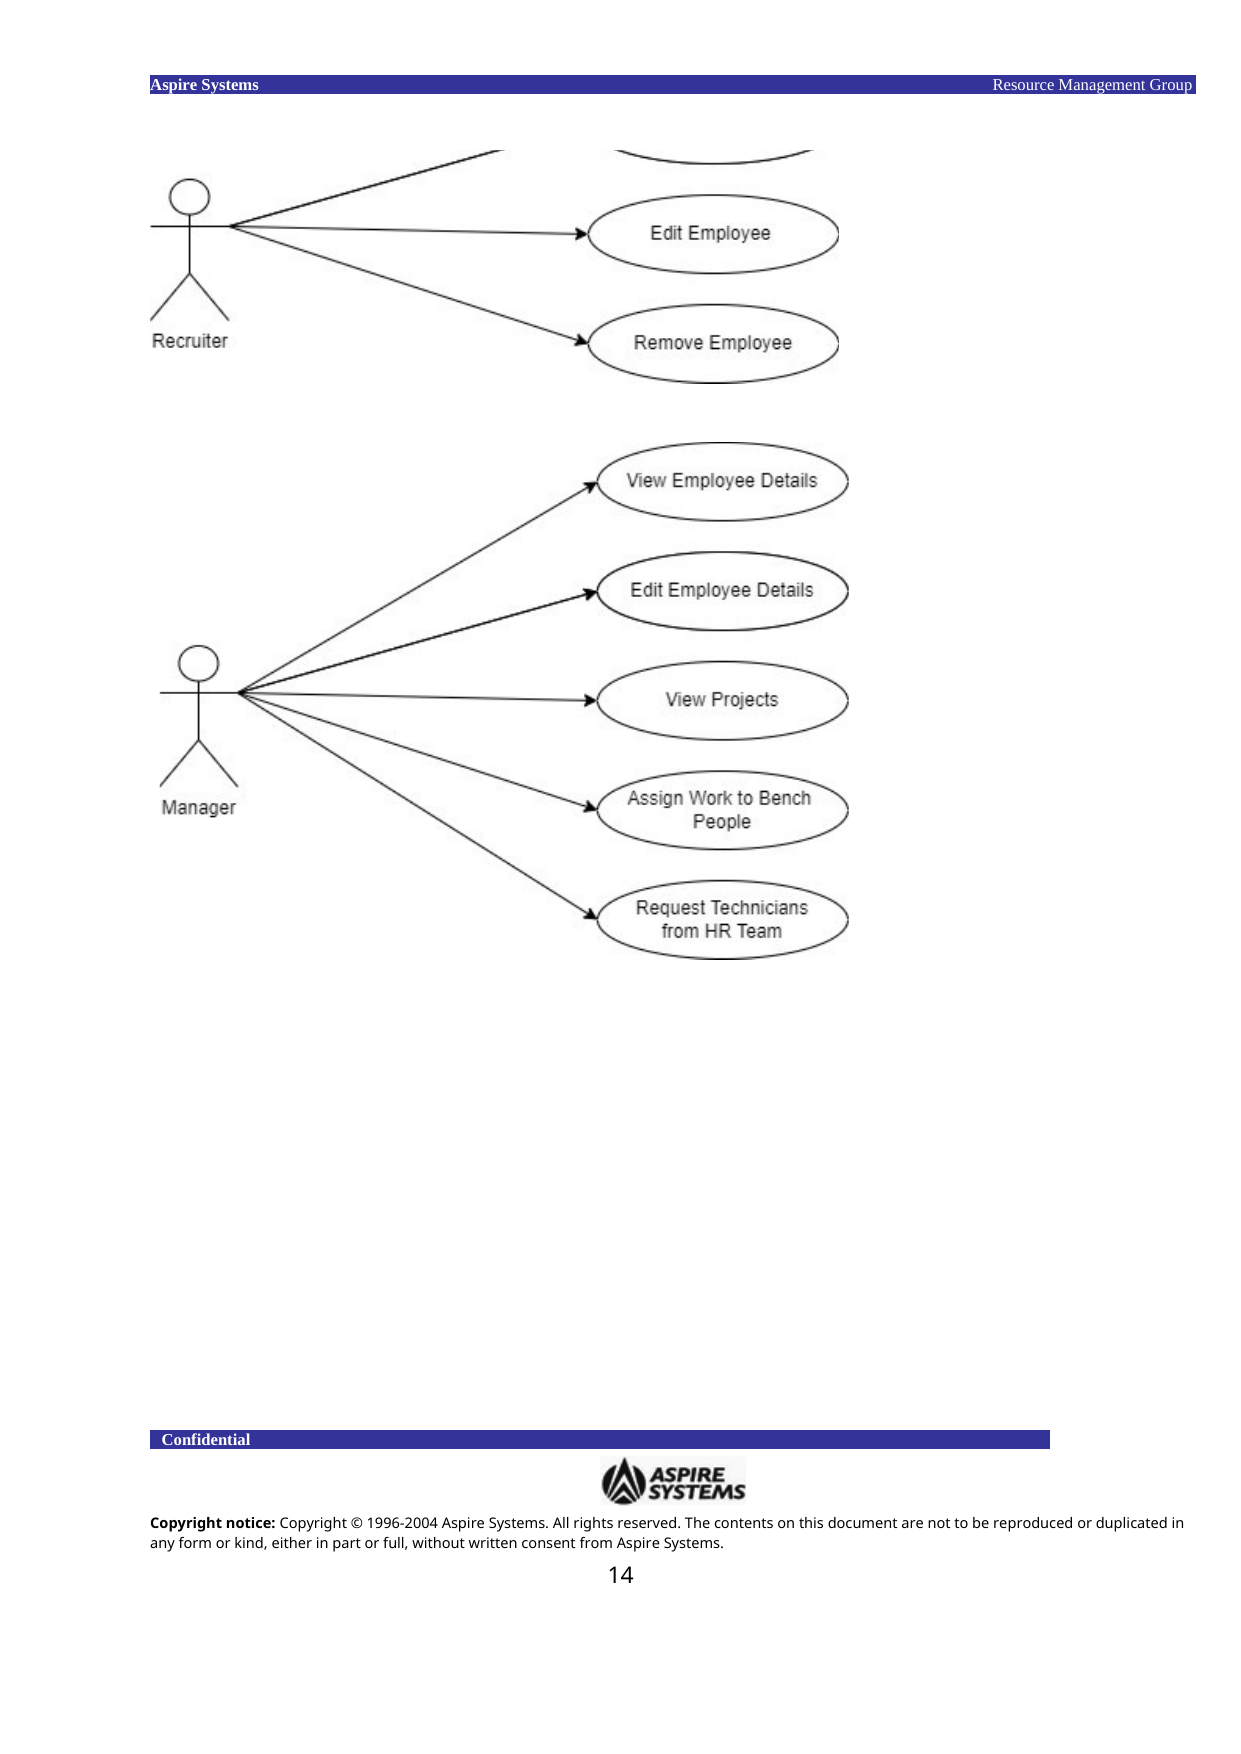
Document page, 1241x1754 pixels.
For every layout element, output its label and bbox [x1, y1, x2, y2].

picture [159, 442, 849, 960]
picture [150, 150, 839, 384]
picture [599, 1455, 747, 1507]
